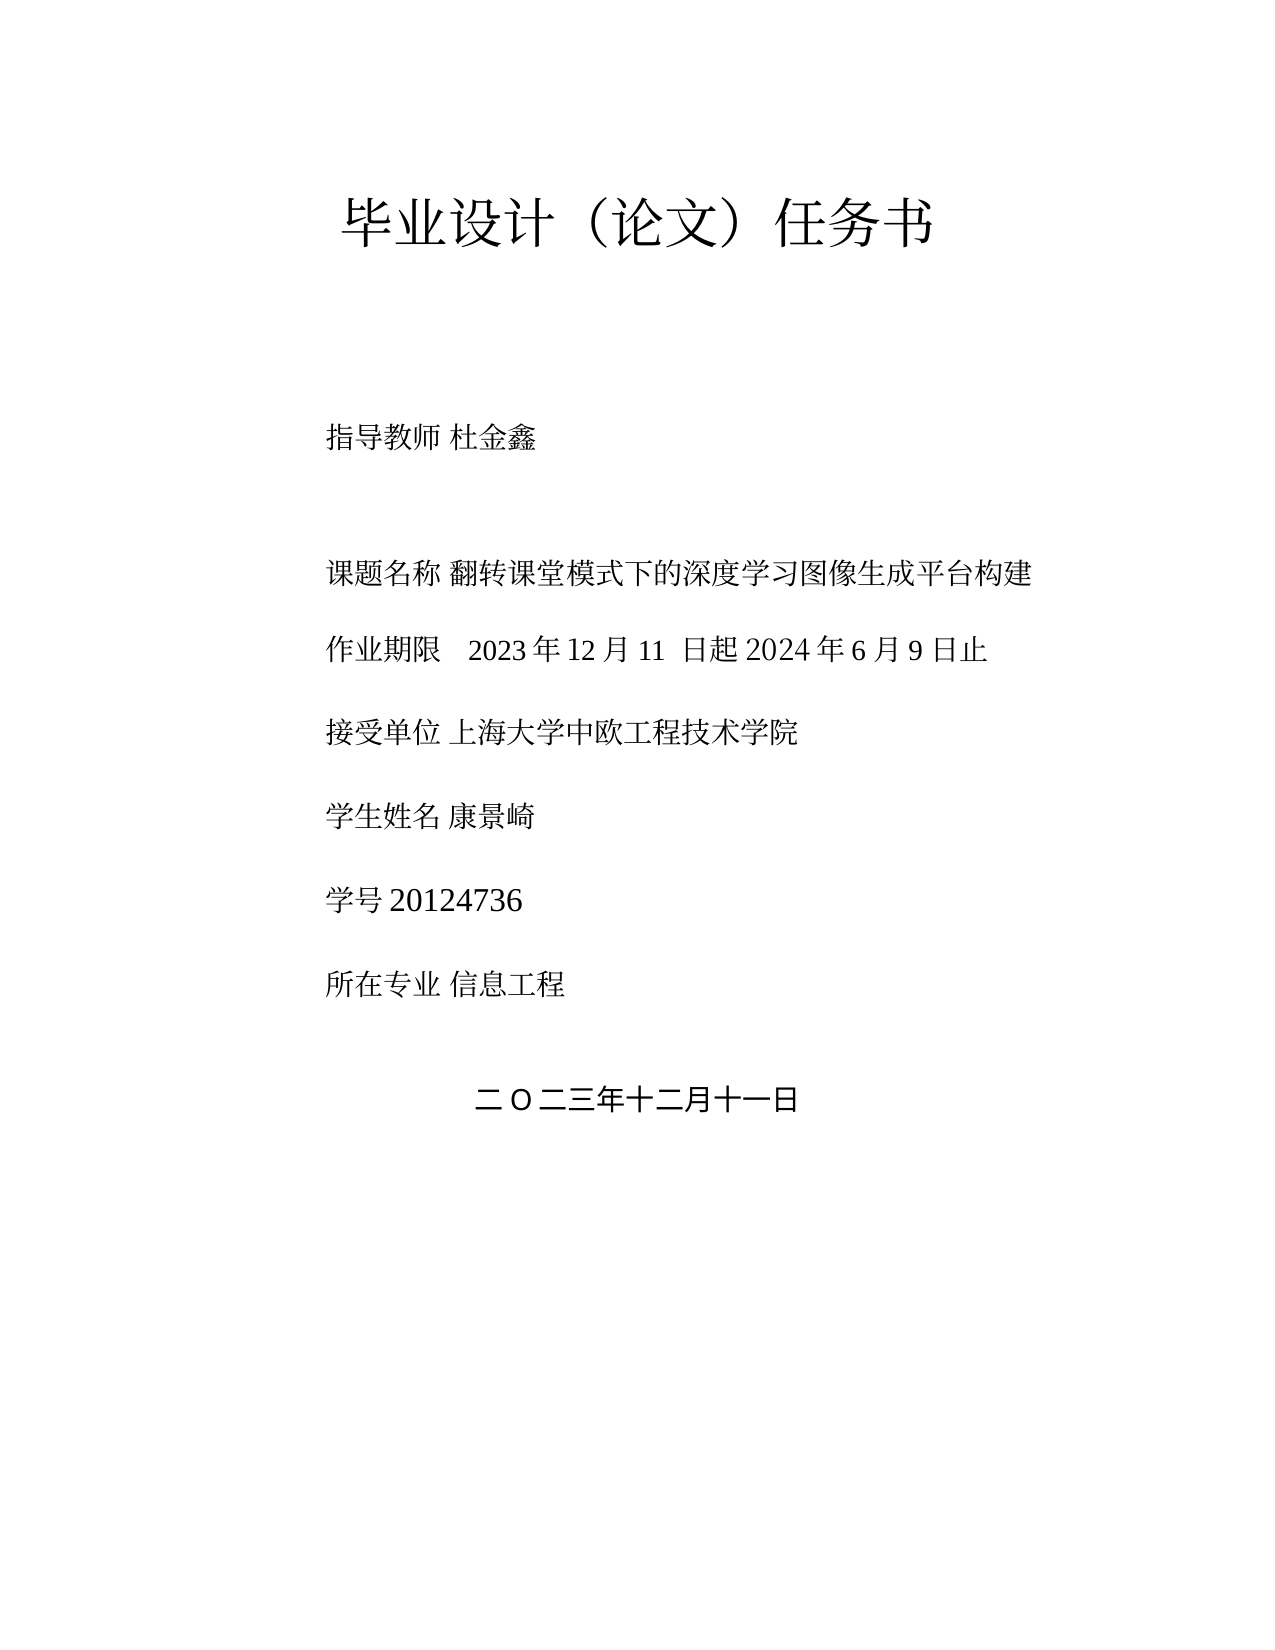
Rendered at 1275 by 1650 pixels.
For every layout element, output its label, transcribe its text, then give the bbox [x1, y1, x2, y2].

text 二O二三年十二月十一日 [150, 1076, 1125, 1119]
text 指导教师 杜金鑫 [150, 415, 1125, 457]
text 接受单位 上海大学中欧工程技术学院 [150, 710, 1125, 752]
text 学号20124736 [150, 878, 1125, 919]
text 作业期限 2023年12 月11 日起 2024年6 月9 日止 [150, 626, 1125, 668]
text 所在专业 信息工程 [150, 961, 1125, 1003]
text 课题名称 翻转课堂模式下的深度学习图像生成平台构建 [150, 551, 1125, 593]
text 学生姓名 康景崎 [150, 794, 1125, 836]
text 毕业设计（论文）任务书 [150, 181, 1125, 259]
